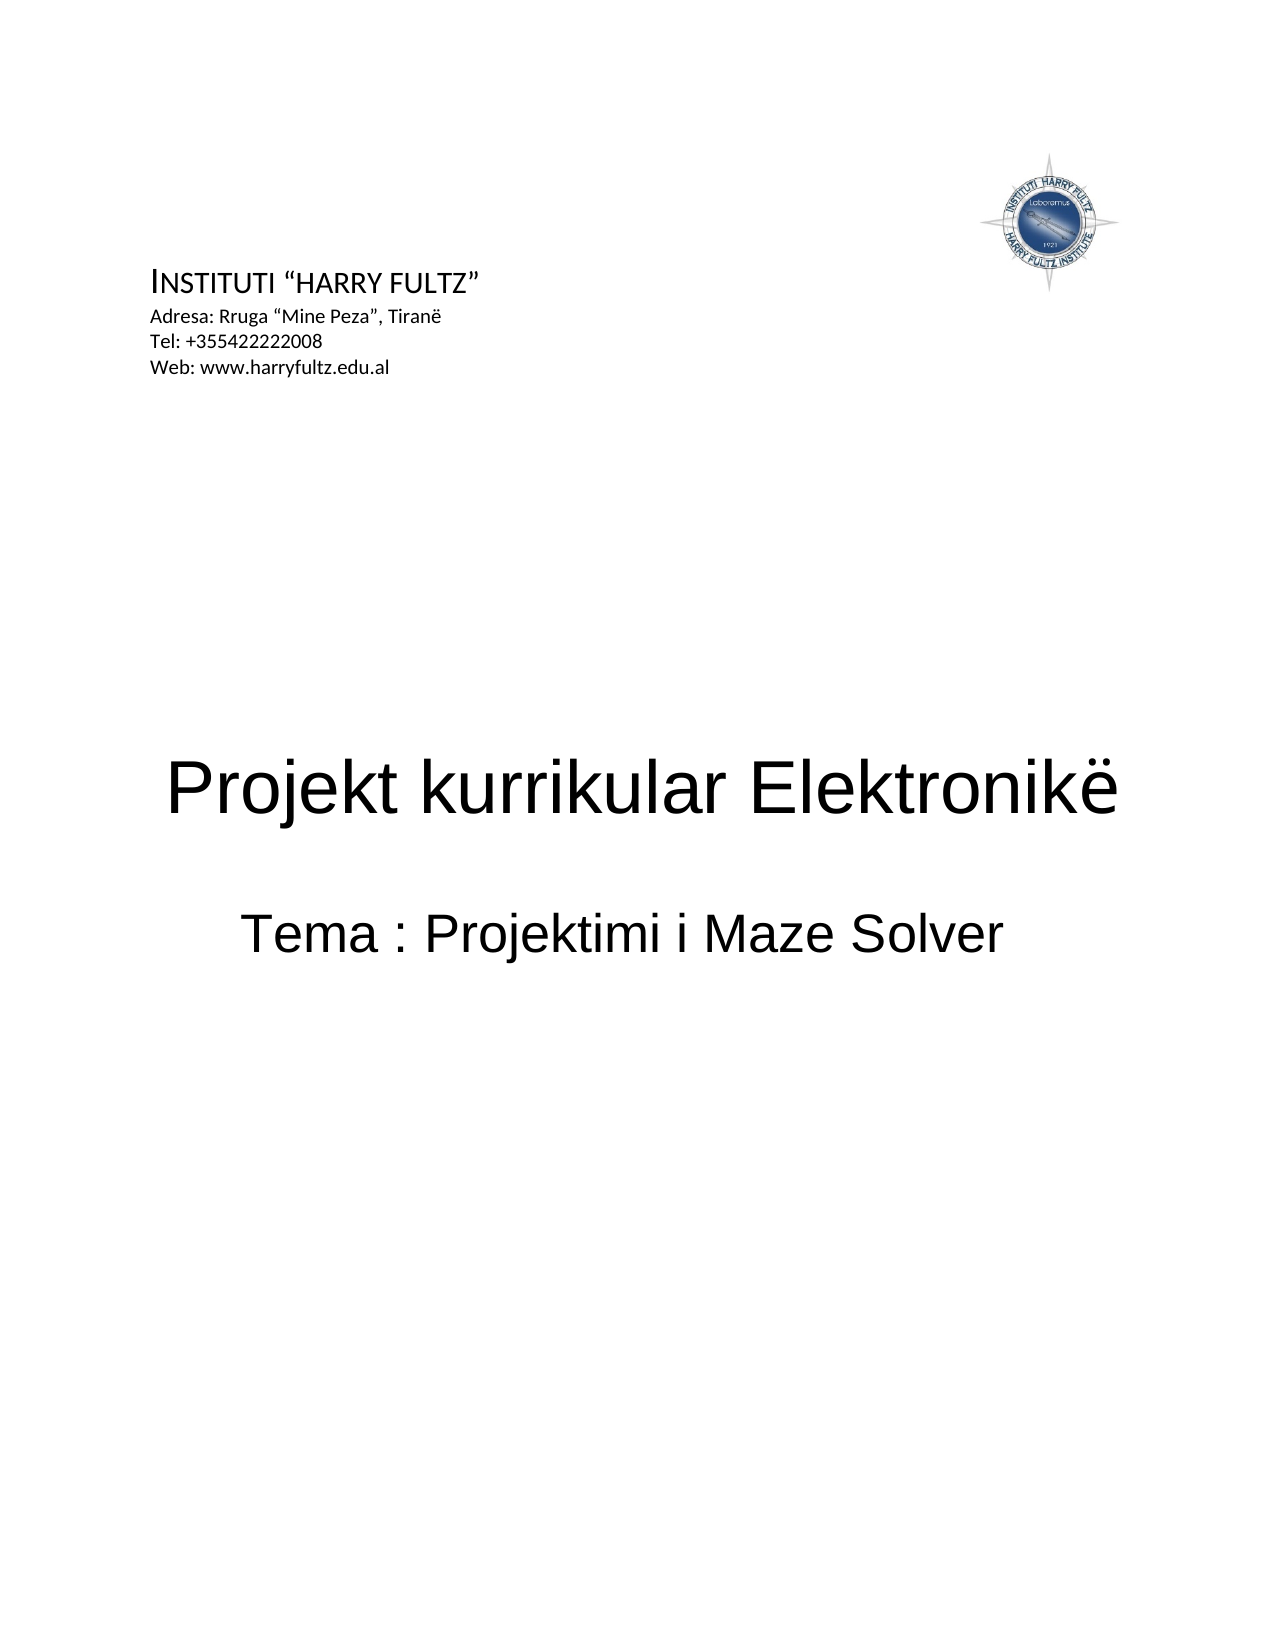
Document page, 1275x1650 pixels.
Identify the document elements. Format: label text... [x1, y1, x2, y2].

text Adresa: Rruga “Mine Peza”, Tiranë [150, 303, 1125, 328]
text INSTITUTI “HARRY FULTZ” [150, 150, 1125, 303]
title Tema : Projektimi i Maze Solver [150, 902, 1125, 964]
text Web: www.harryfultz.edu.al [150, 354, 1125, 379]
text Tel: +355422222008 [150, 328, 1125, 354]
picture [979, 150, 1122, 294]
title Projekt kurrikular Elektronikë [150, 734, 1125, 836]
